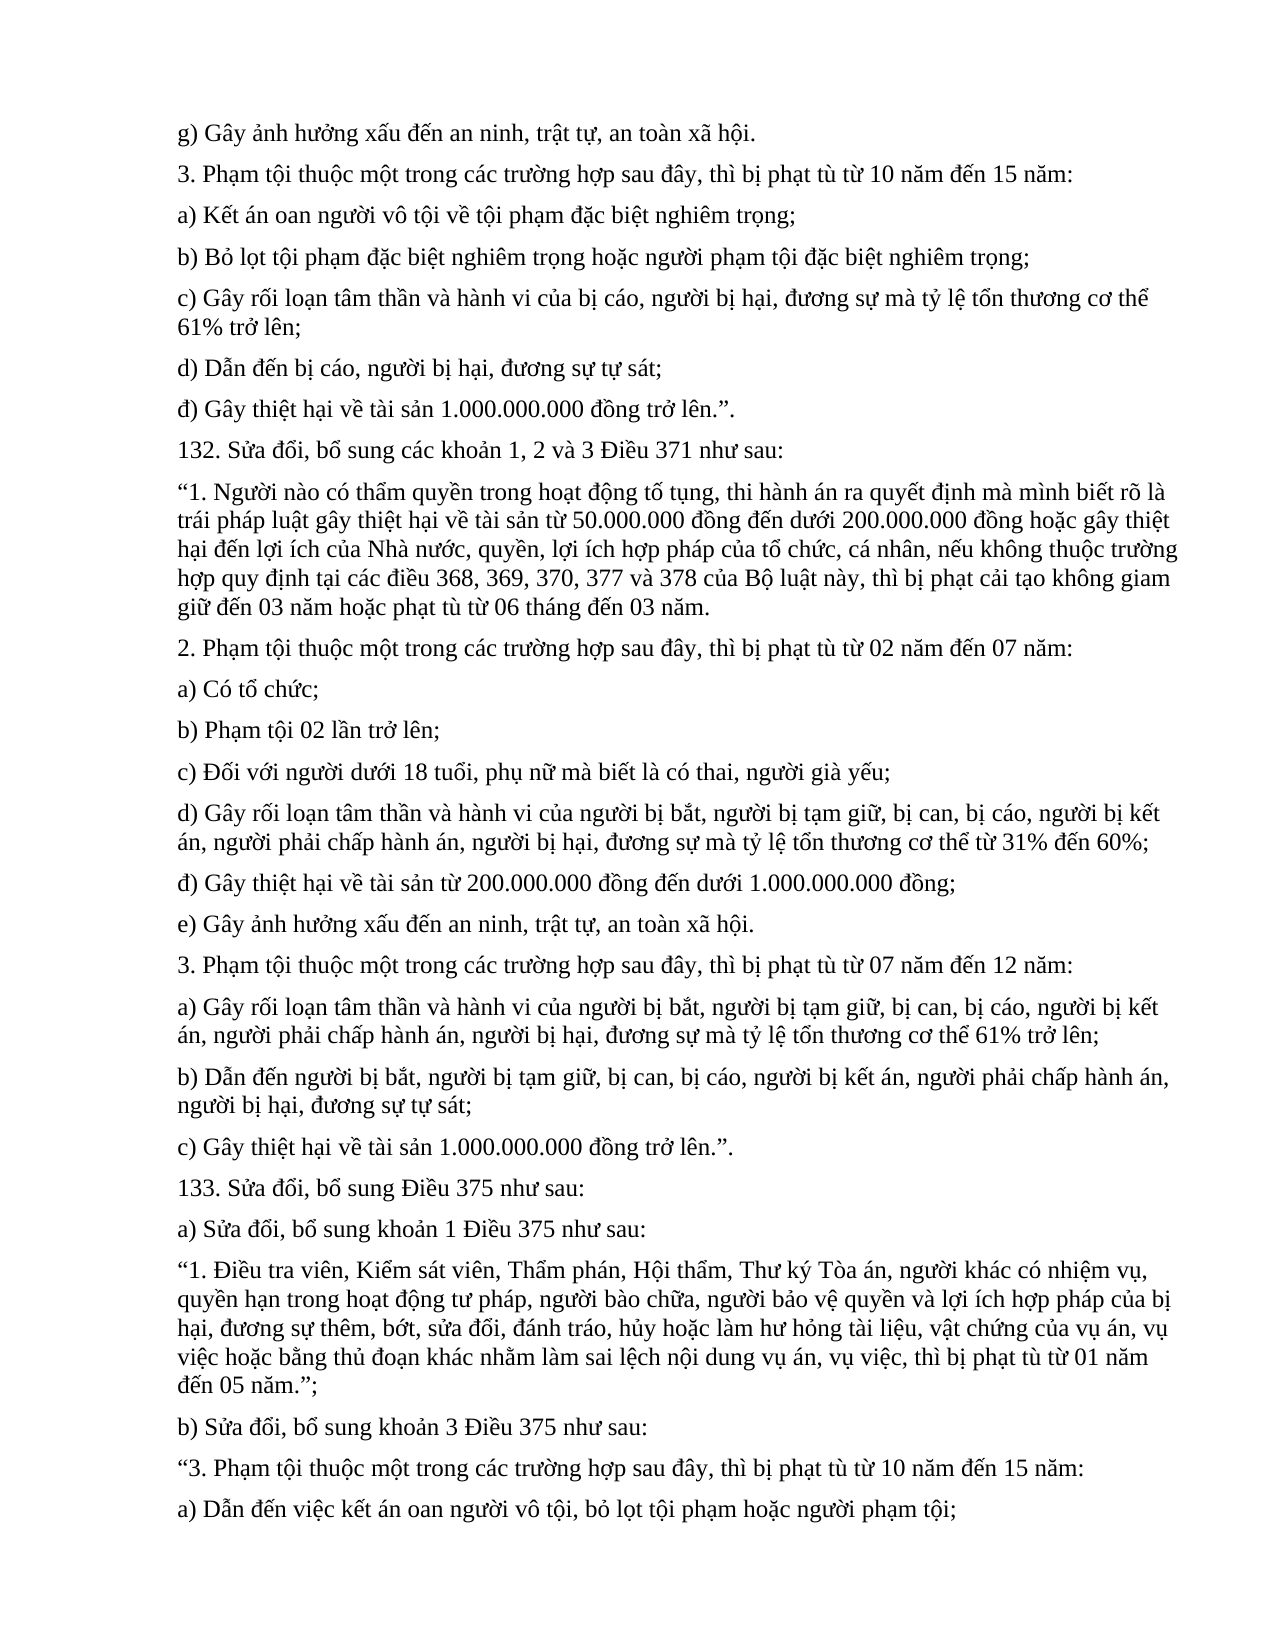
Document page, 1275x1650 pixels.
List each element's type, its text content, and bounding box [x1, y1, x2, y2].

text 132. Sửa đổi, bổ sung các khoản 1, 2 và 3 Điều 371 như sau: [177, 436, 1186, 464]
text 3. Phạm tội thuộc một trong các trường hợp sau đây, thì bị phạt tù từ 07 năm đến 12 năm: [177, 951, 1186, 979]
text “1. Điều tra viên, Kiểm sát viên, Thẩm phán, Hội thẩm, Thư ký Tòa án, người khác có nhiệm vụ, quyền hạn trong hoạt động tư pháp, người bào chữa, người bảo vệ quyền và lợi ích hợp pháp của bị hại, đương sự thêm, bớt, sửa đổi, đánh tráo, hủy hoặc làm hư hỏng tài liệu, vật chứng của vụ án, vụ việc hoặc bằng thủ đoạn khác nhằm làm sai lệch nội dung vụ án, vụ việc, thì bị phạt tù từ 01 năm đến 05 năm.”; [177, 1256, 1186, 1399]
text a) Dẫn đến việc kết án oan người vô tội, bỏ lọt tội phạm hoặc người phạm tội; [177, 1494, 1186, 1523]
text b) Dẫn đến người bị bắt, người bị tạm giữ, bị can, bị cáo, người bị kết án, người phải chấp hành án, người bị hại, đương sự tự sát; [177, 1062, 1186, 1119]
text a) Kết án oan người vô tội về tội phạm đặc biệt nghiêm trọng; [177, 201, 1186, 229]
text a) Có tổ chức; [177, 674, 1186, 703]
text b) Sửa đổi, bổ sung khoản 3 Điều 375 như sau: [177, 1412, 1186, 1441]
text d) Dẫn đến bị cáo, người bị hại, đương sự tự sát; [177, 353, 1186, 382]
text g) Gây ảnh hưởng xấu đến an ninh, trật tự, an toàn xã hội. [177, 118, 1186, 147]
text “1. Người nào có thẩm quyền trong hoạt động tố tụng, thi hành án ra quyết định mà mình biết rõ là trái pháp luật gây thiệt hại về tài sản từ 50.000.000 đồng đến dưới 200.000.000 đồng hoặc gây thiệt hại đến lợi ích của Nhà nước, quyền, lợi ích hợp pháp của tổ chức, cá nhân, nếu không thuộc trường hợp quy định tại các điều 368, 369, 370, 377 và 378 của Bộ luật này, thì bị phạt cải tạo không giam giữ đến 03 năm hoặc phạt tù từ 06 tháng đến 03 năm. [177, 477, 1186, 621]
text đ) Gây thiệt hại về tài sản 1.000.000.000 đồng trở lên.”. [177, 394, 1186, 423]
text c) Gây thiệt hại về tài sản 1.000.000.000 đồng trở lên.”. [177, 1132, 1186, 1161]
text b) Bỏ lọt tội phạm đặc biệt nghiêm trọng hoặc người phạm tội đặc biệt nghiêm trọng; [177, 242, 1186, 271]
text e) Gây ảnh hưởng xấu đến an ninh, trật tự, an toàn xã hội. [177, 909, 1186, 938]
text “3. Phạm tội thuộc một trong các trường hợp sau đây, thì bị phạt tù từ 10 năm đến 15 năm: [177, 1453, 1186, 1482]
text đ) Gây thiệt hại về tài sản từ 200.000.000 đồng đến dưới 1.000.000.000 đồng; [177, 868, 1186, 897]
text c) Đối với người dưới 18 tuổi, phụ nữ mà biết là có thai, người già yếu; [177, 757, 1186, 786]
text a) Gây rối loạn tâm thần và hành vi của người bị bắt, người bị tạm giữ, bị can, bị cáo, người bị kết án, người phải chấp hành án, người bị hại, đương sự mà tỷ lệ tổn thương cơ thể 61% trở lên; [177, 992, 1186, 1049]
text d) Gây rối loạn tâm thần và hành vi của người bị bắt, người bị tạm giữ, bị can, bị cáo, người bị kết án, người phải chấp hành án, người bị hại, đương sự mà tỷ lệ tổn thương cơ thể từ 31% đến 60%; [177, 798, 1186, 856]
text a) Sửa đổi, bổ sung khoản 1 Điều 375 như sau: [177, 1214, 1186, 1243]
text b) Phạm tội 02 lần trở lên; [177, 716, 1186, 744]
text 133. Sửa đổi, bổ sung Điều 375 như sau: [177, 1173, 1186, 1202]
text 2. Phạm tội thuộc một trong các trường hợp sau đây, thì bị phạt tù từ 02 năm đến 07 năm: [177, 633, 1186, 662]
text c) Gây rối loạn tâm thần và hành vi của bị cáo, người bị hại, đương sự mà tỷ lệ tổn thương cơ thể 61% trở lên; [177, 283, 1186, 341]
text 3. Phạm tội thuộc một trong các trường hợp sau đây, thì bị phạt tù từ 10 năm đến 15 năm: [177, 159, 1186, 188]
